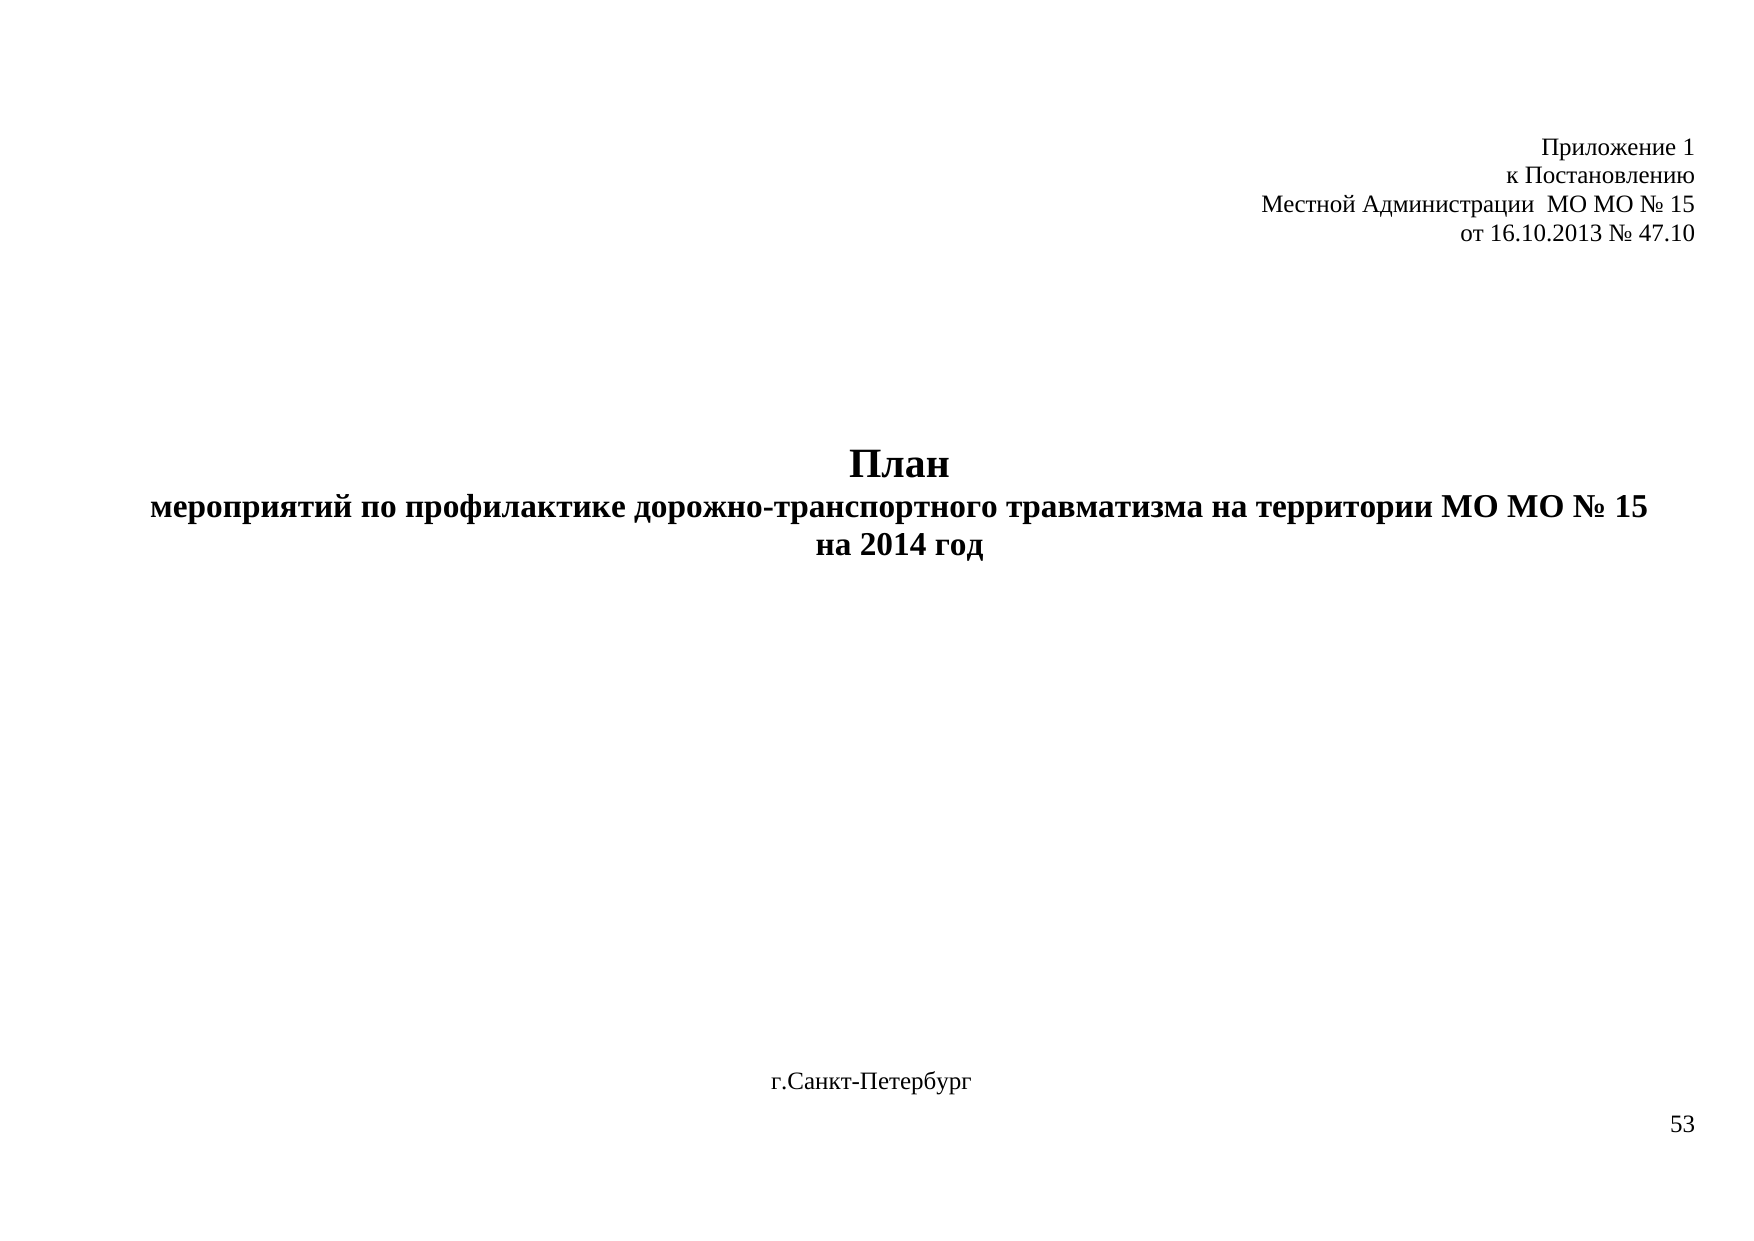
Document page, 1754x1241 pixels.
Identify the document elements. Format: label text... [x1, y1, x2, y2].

text на 2014 год [47, 524, 1695, 563]
text Местной Администрации МО МО № 15 [47, 189, 1695, 218]
text от 16.10.2013 № 47.10 [47, 218, 1695, 247]
text к Постановлению [47, 160, 1695, 189]
text г.Санкт-Петербург [47, 1066, 1695, 1095]
text План [47, 438, 1695, 486]
text мероприятий по профилактике дорожно-транспортного травматизма на территории МО МО № 15 [47, 486, 1695, 524]
text Приложение 1 [47, 132, 1695, 160]
